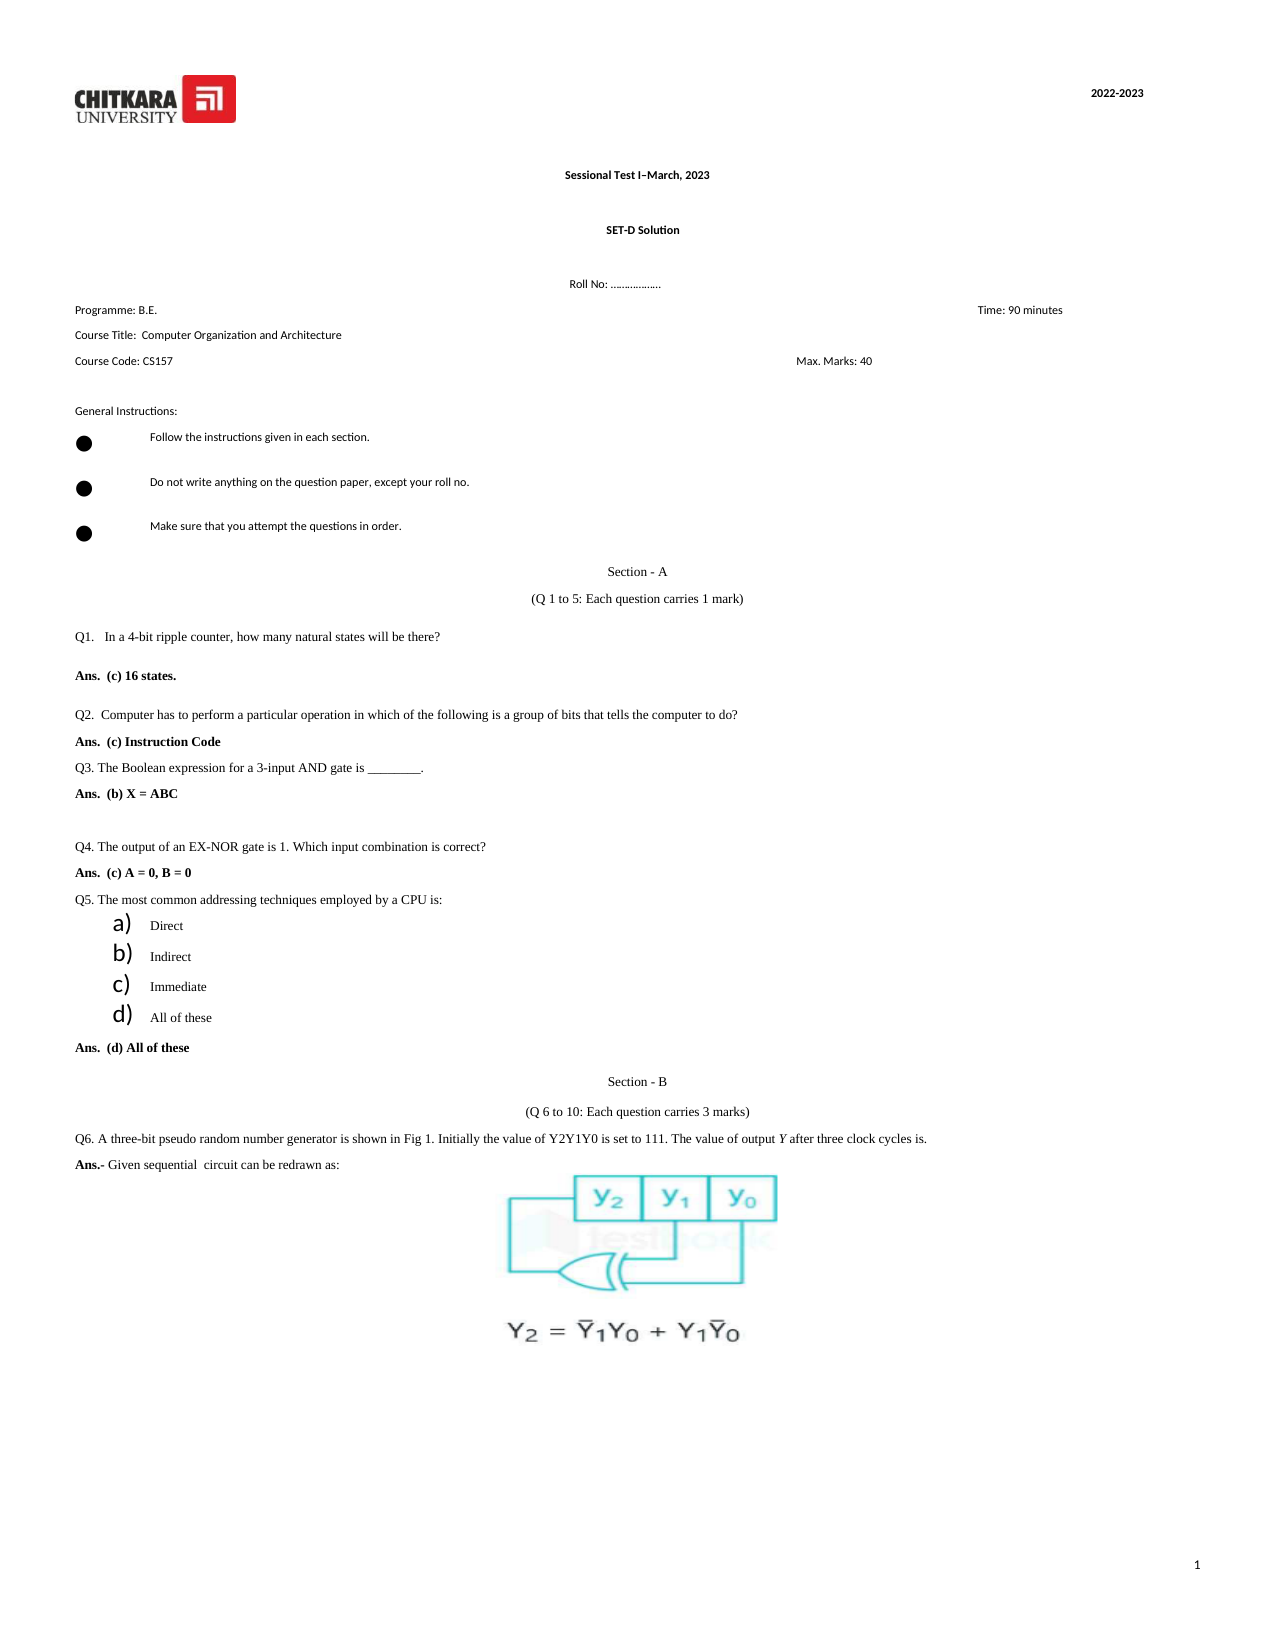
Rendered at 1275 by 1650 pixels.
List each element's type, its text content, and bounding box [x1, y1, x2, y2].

text Section - A [75, 553, 1200, 579]
text Ans. (c) A = 0, B = 0 [75, 854, 1200, 881]
text General Instructions: [75, 393, 1200, 419]
text 2022-2023 [75, 75, 1200, 128]
list Follow the instructions given in each section. [75, 419, 1200, 464]
picture [491, 1172, 784, 1349]
text Ans. (c) 16 states. [75, 657, 1200, 684]
text Roll No: ……………… [75, 266, 1200, 292]
text Q2. Computer has to perform a particular operation in which of the following is a group of bits that tells the computer to do? [75, 696, 1200, 722]
text Section - B [75, 1063, 1200, 1089]
text (Q 6 to 10: Each question carries 3 marks) [75, 1093, 1200, 1120]
text Ans.- Given sequential circuit can be redrawn as: [75, 1146, 1200, 1172]
text Q4. The output of an EX-NOR gate is 1. Which input combination is correct? [75, 828, 1200, 854]
text SET-D Solution [75, 212, 1200, 237]
text Ans. (b) X = ABC [75, 775, 1200, 802]
list Indirect [112, 937, 1200, 968]
text Q3. The Boolean expression for a 3-input AND gate is ________. [75, 749, 1200, 775]
text Q6. A three-bit pseudo random number generator is shown in Fig 1. Initially the value of Y2Y1Y0 is set to 111. The value of output Y after three clock cycles is. [75, 1120, 1200, 1146]
text Ans. (d) All of these [75, 1029, 1200, 1055]
text Course Title: Computer Organization and Architecture [75, 317, 1200, 343]
text Ans. (c) Instruction Code [75, 722, 1200, 749]
text Programme: B.E. Time: 90 minutes [75, 292, 1200, 317]
text Q5. The most common addressing techniques employed by a CPU is: [75, 881, 1200, 907]
list Immediate [112, 968, 1200, 998]
text Course Code: CS157 Max. Marks: 40 [75, 343, 1200, 368]
text Sessional Test I–March, 2023 [75, 157, 1200, 183]
list Direct [112, 907, 1200, 937]
picture [74, 75, 236, 123]
list All of these [112, 998, 1200, 1029]
list Do not write anything on the question paper, except your roll no. [75, 464, 1200, 508]
list Make sure that you attempt the questions in order. [75, 508, 1200, 553]
text Q1. In a 4-bit ripple counter, how many natural states will be there? [75, 618, 1200, 645]
text (Q 1 to 5: Each question carries 1 mark) [75, 579, 1200, 606]
